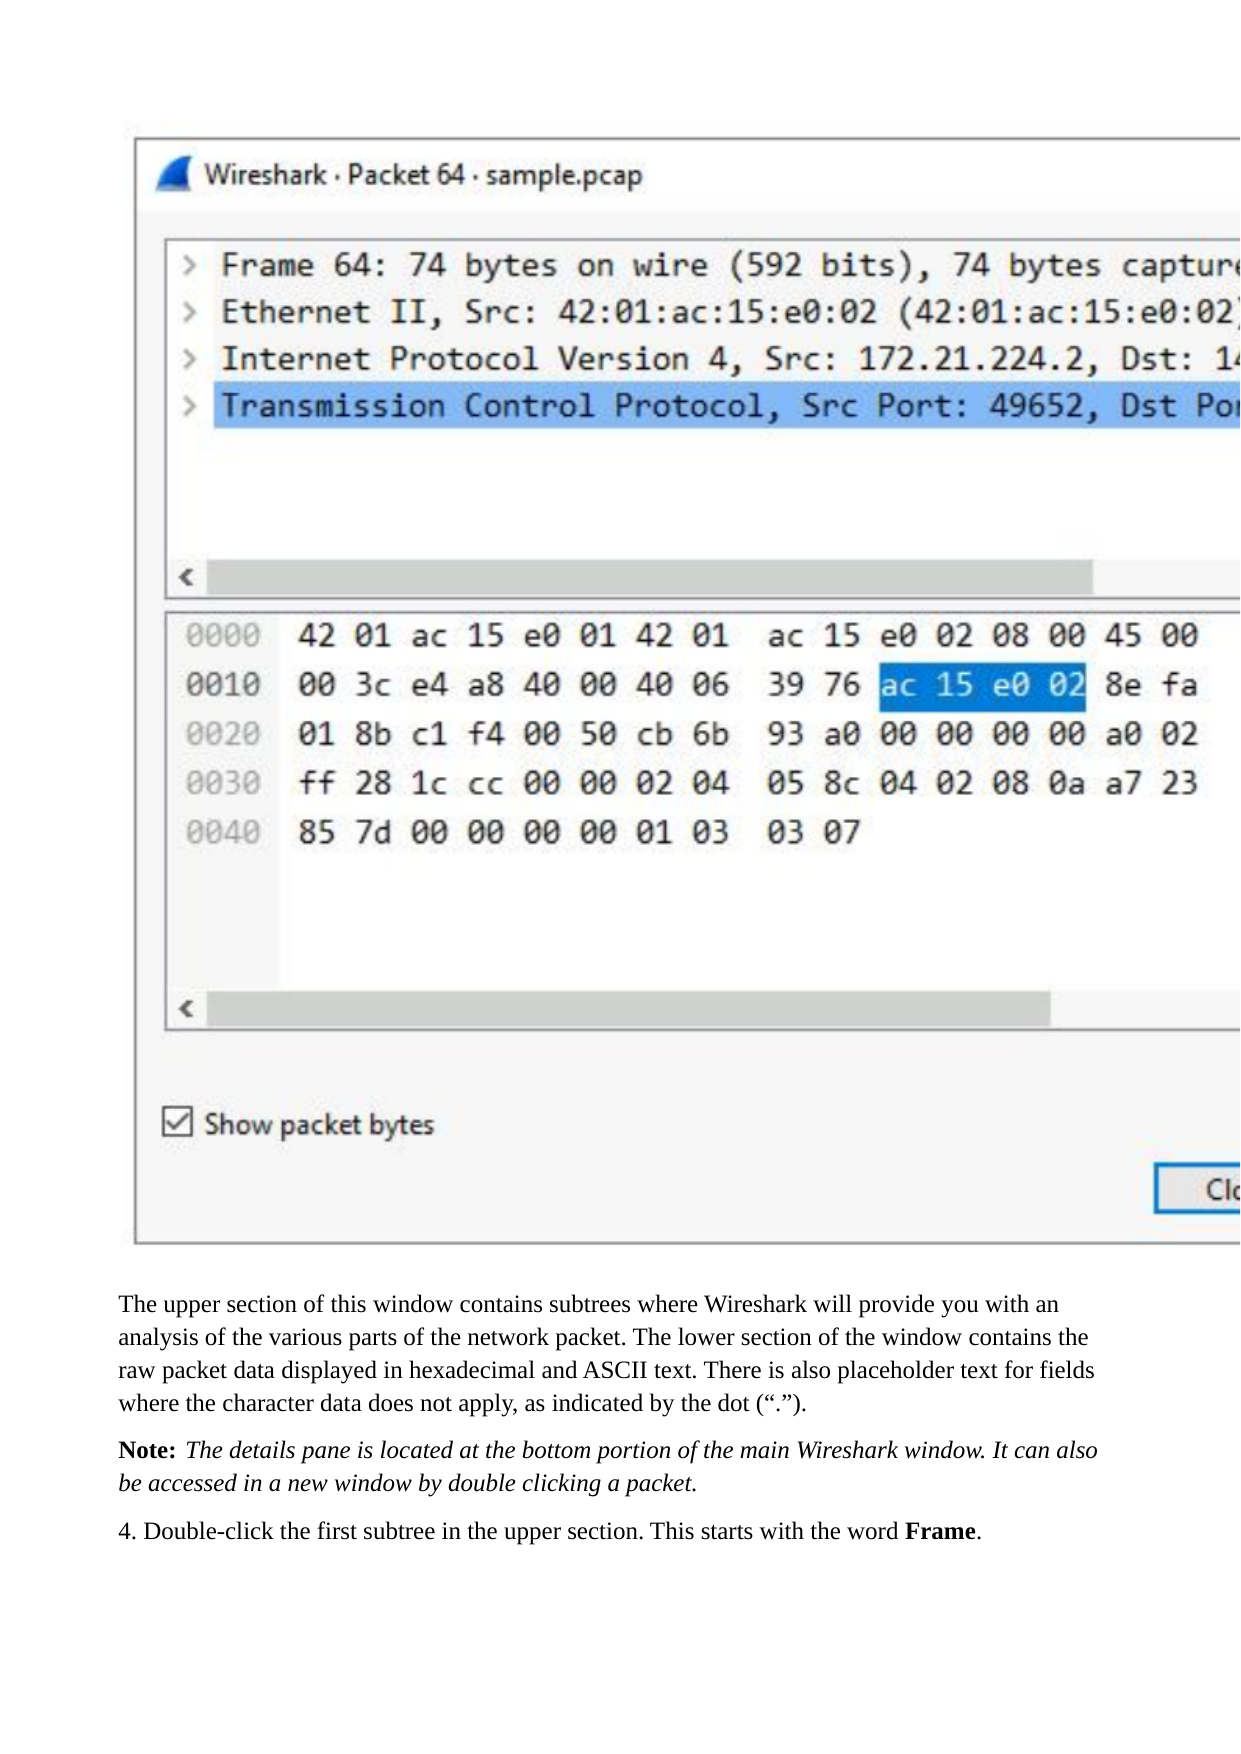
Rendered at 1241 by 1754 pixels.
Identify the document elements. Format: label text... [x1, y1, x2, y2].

text Note: The details pane is located at the bottom portion of the main Wireshark window. It can also be accessed in a new window by double clicking a packet. [118, 1435, 1122, 1497]
picture [118, 118, 1241, 1270]
text 4. Double-click the first subtree in the upper section. This starts with the word Frame. [118, 1516, 1122, 1545]
text The upper section of this window contains subtrees where Wireshark will provide you with an analysis of the various parts of the network packet. The lower section of the window contains the raw packet data displayed in hexadecimal and ASCII text. There is also placeholder text for fields where the character data does not apply, as indicated by the dot (“.”). [118, 1289, 1122, 1416]
